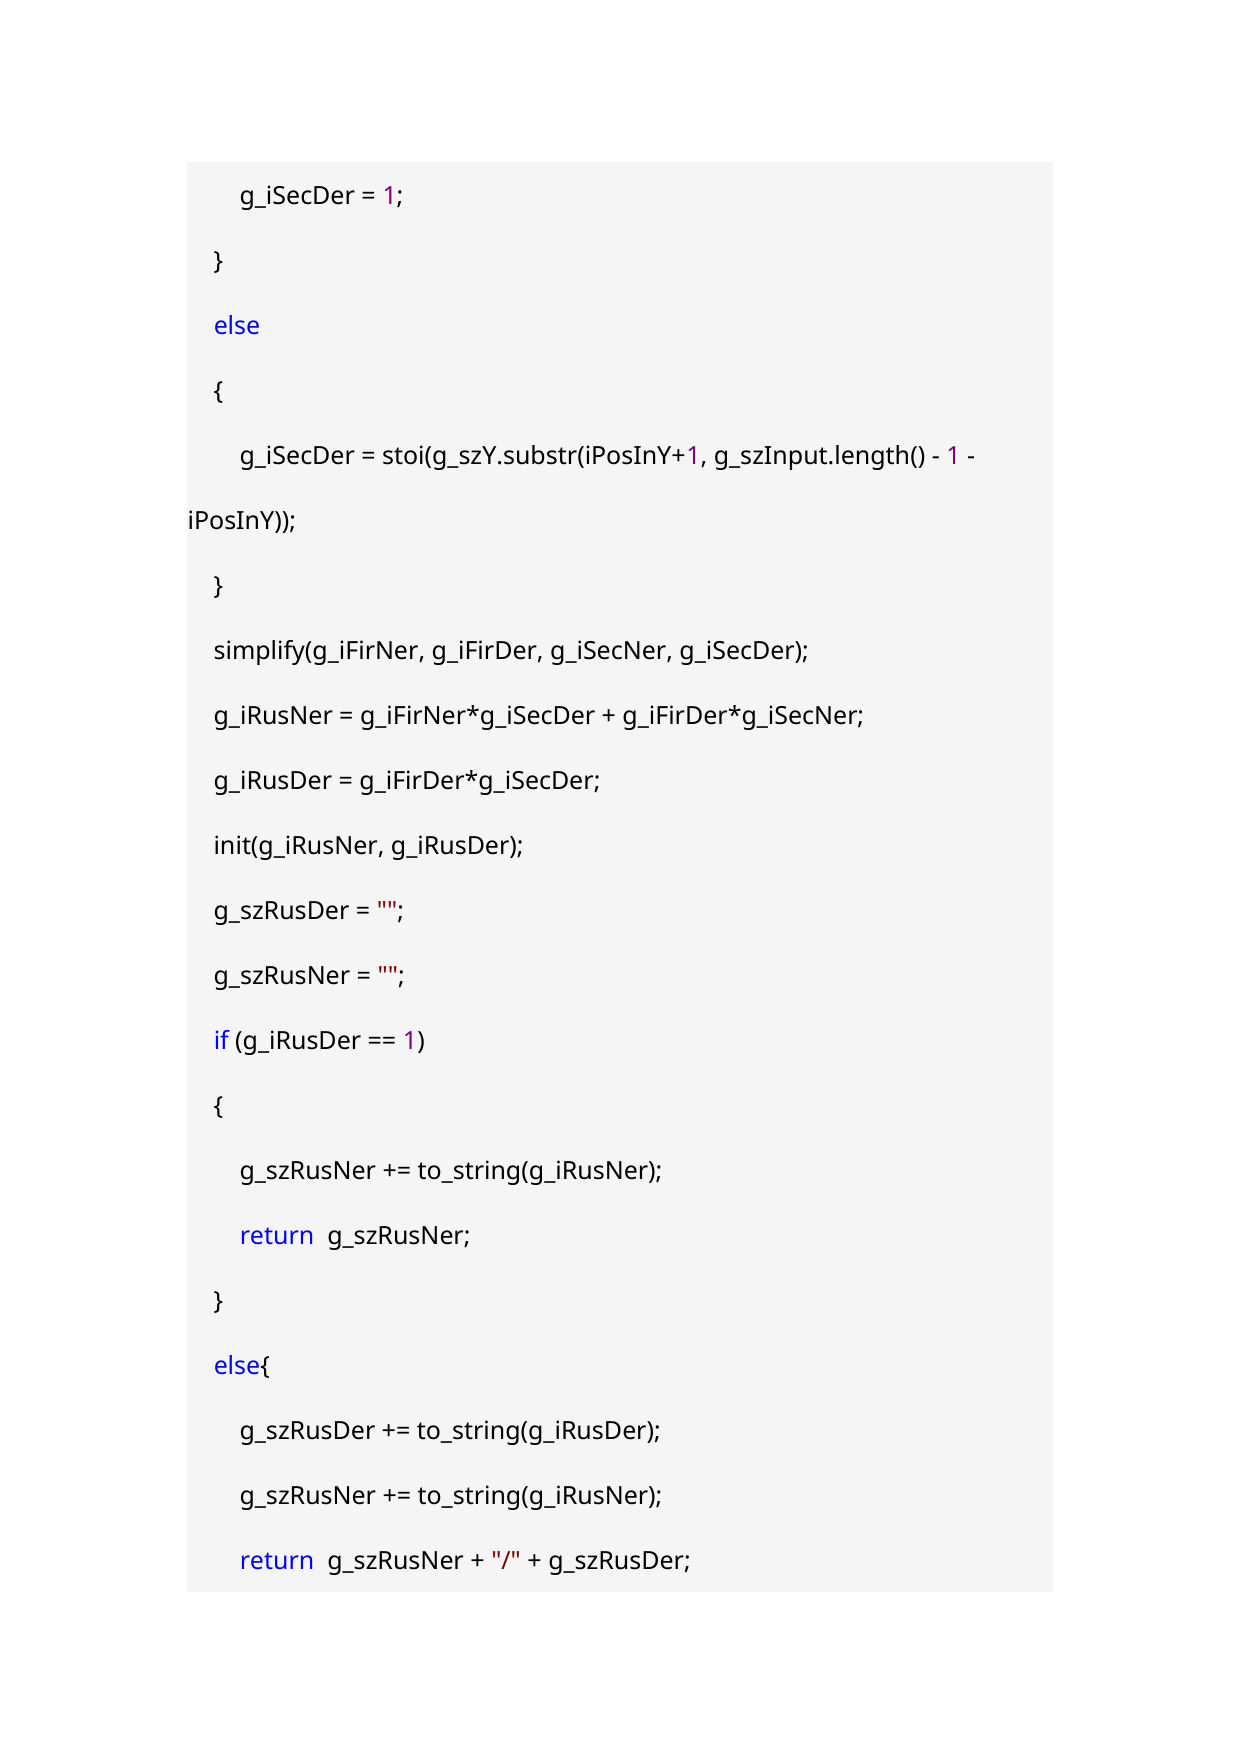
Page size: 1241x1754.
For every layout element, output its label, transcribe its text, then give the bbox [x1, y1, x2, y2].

text else [187, 292, 1053, 357]
text g_szRusDer = ""; [187, 877, 1053, 942]
text { [187, 357, 1053, 422]
text g_szRusDer += to_string(g_iRusDer); [187, 1397, 1053, 1462]
text g_szRusNer = ""; [187, 942, 1053, 1007]
text init(g_iRusNer, g_iRusDer); [187, 812, 1053, 877]
text else{ [187, 1332, 1053, 1397]
text return g_szRusNer; [187, 1202, 1053, 1267]
text simplify(g_iFirNer, g_iFirDer, g_iSecNer, g_iSecDer); [187, 617, 1053, 682]
text g_szRusNer += to_string(g_iRusNer); [187, 1462, 1053, 1527]
text g_iSecDer = stoi(g_szY.substr(iPosInY+1, g_szInput.length() - 1 - iPosInY)); [187, 422, 1053, 552]
text if (g_iRusDer == 1) [187, 1007, 1053, 1072]
text return g_szRusNer + "/" + g_szRusDer; [187, 1527, 1053, 1592]
text g_iSecDer = 1; [187, 162, 1053, 227]
text g_iRusNer = g_iFirNer*g_iSecDer + g_iFirDer*g_iSecNer; [187, 682, 1053, 747]
text g_iRusDer = g_iFirDer*g_iSecDer; [187, 747, 1053, 812]
text { [187, 1072, 1053, 1137]
text } [187, 1267, 1053, 1332]
text } [187, 227, 1053, 292]
text } [187, 552, 1053, 617]
text g_szRusNer += to_string(g_iRusNer); [187, 1137, 1053, 1202]
